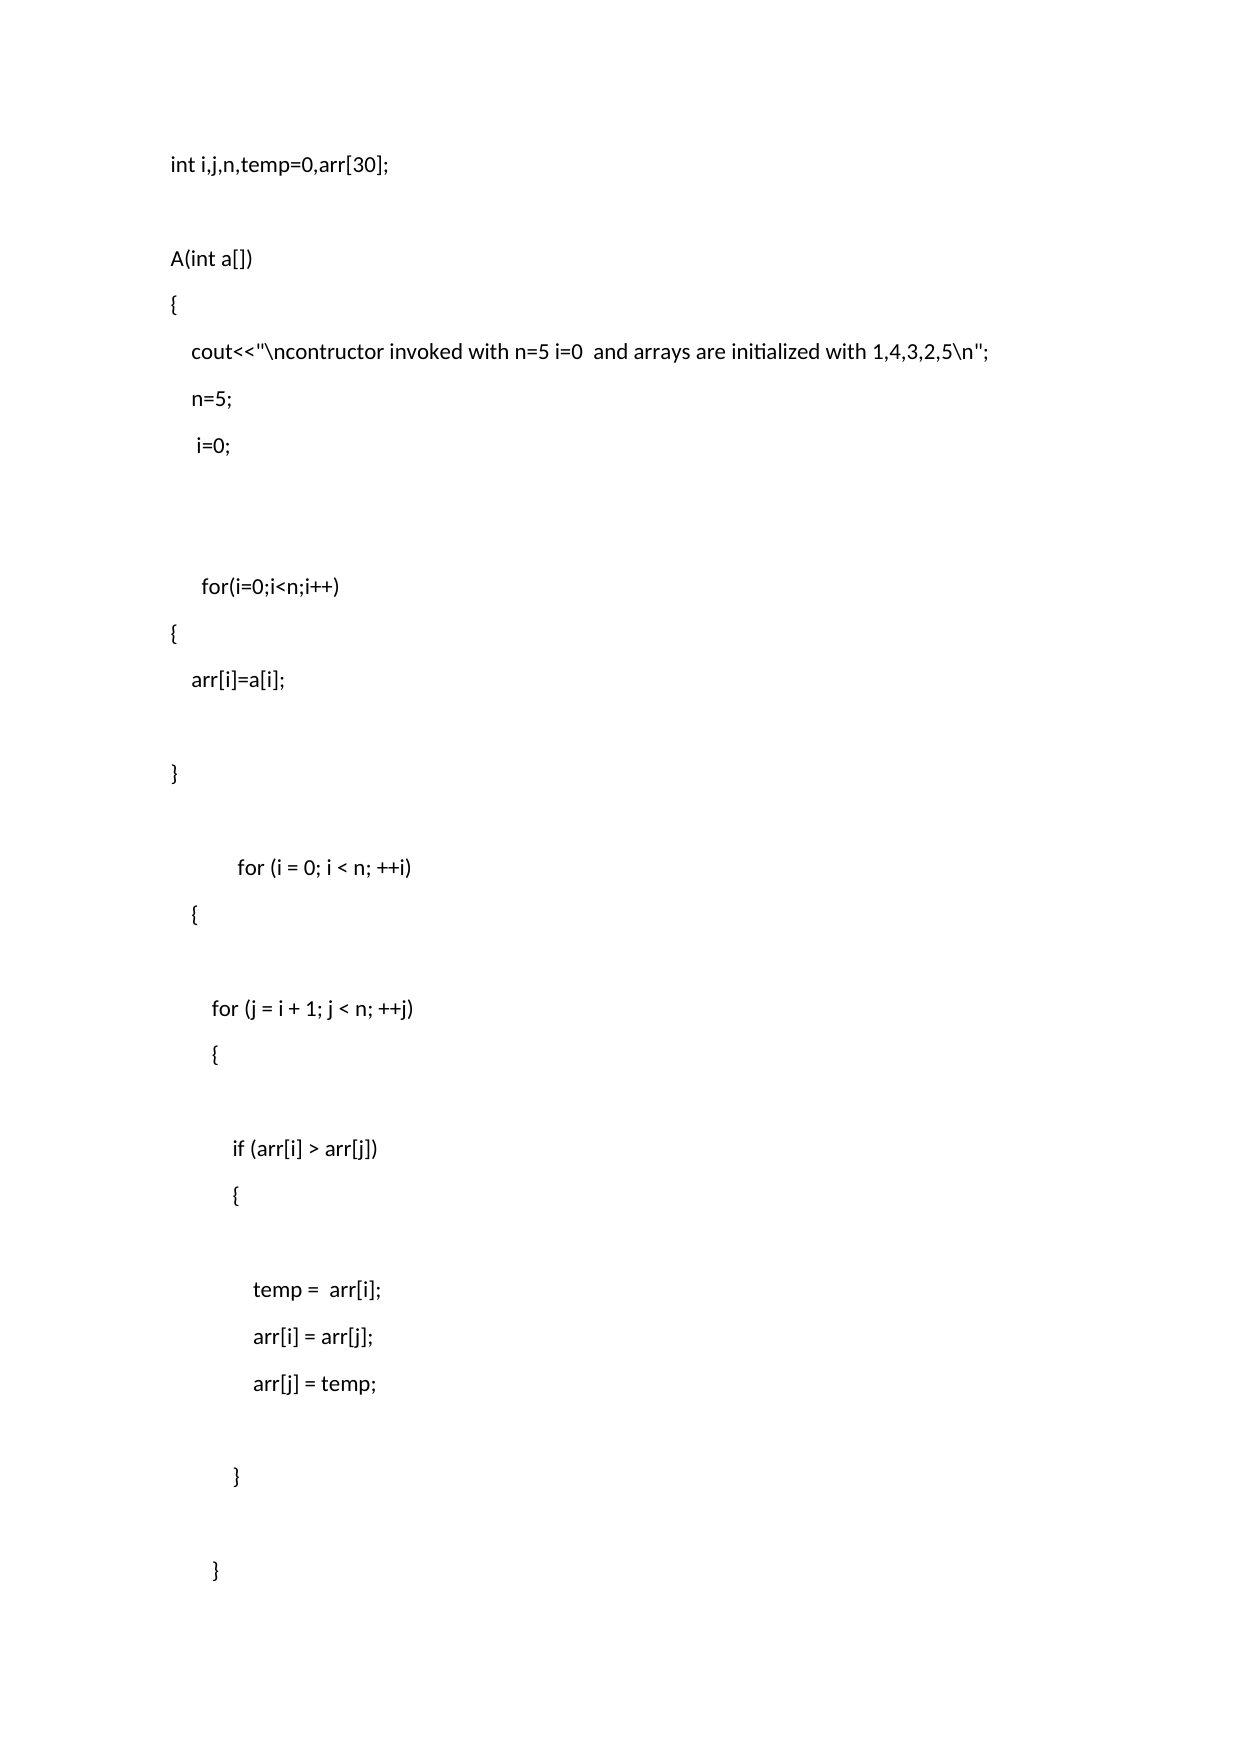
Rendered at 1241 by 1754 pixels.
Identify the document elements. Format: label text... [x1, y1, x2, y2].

text } [150, 759, 1090, 787]
text int i,j,n,temp=0,arr[30]; [150, 150, 1090, 178]
text for (i = 0; i < n; ++i) [150, 853, 1090, 881]
text arr[i] = arr[j]; [150, 1322, 1090, 1350]
text } [150, 1462, 1090, 1491]
text { [150, 291, 1090, 319]
text temp = arr[i]; [150, 1275, 1090, 1303]
text for(i=0;i<n;i++) [150, 572, 1090, 600]
text { [150, 619, 1090, 647]
text for (j = i + 1; j < n; ++j) [150, 994, 1090, 1022]
text { [150, 900, 1090, 928]
text arr[j] = temp; [150, 1369, 1090, 1397]
text if (arr[i] > arr[j]) [150, 1134, 1090, 1162]
text i=0; [150, 431, 1090, 459]
text } [150, 1556, 1090, 1584]
text arr[i]=a[i]; [150, 666, 1090, 694]
text { [150, 1181, 1090, 1209]
text cout<<"\ncontructor invoked with n=5 i=0 and arrays are initialized with 1,4,3,2,5\n"; [150, 337, 1090, 366]
text n=5; [150, 384, 1090, 412]
text A(int a[]) [150, 244, 1090, 272]
text { [150, 1041, 1090, 1069]
